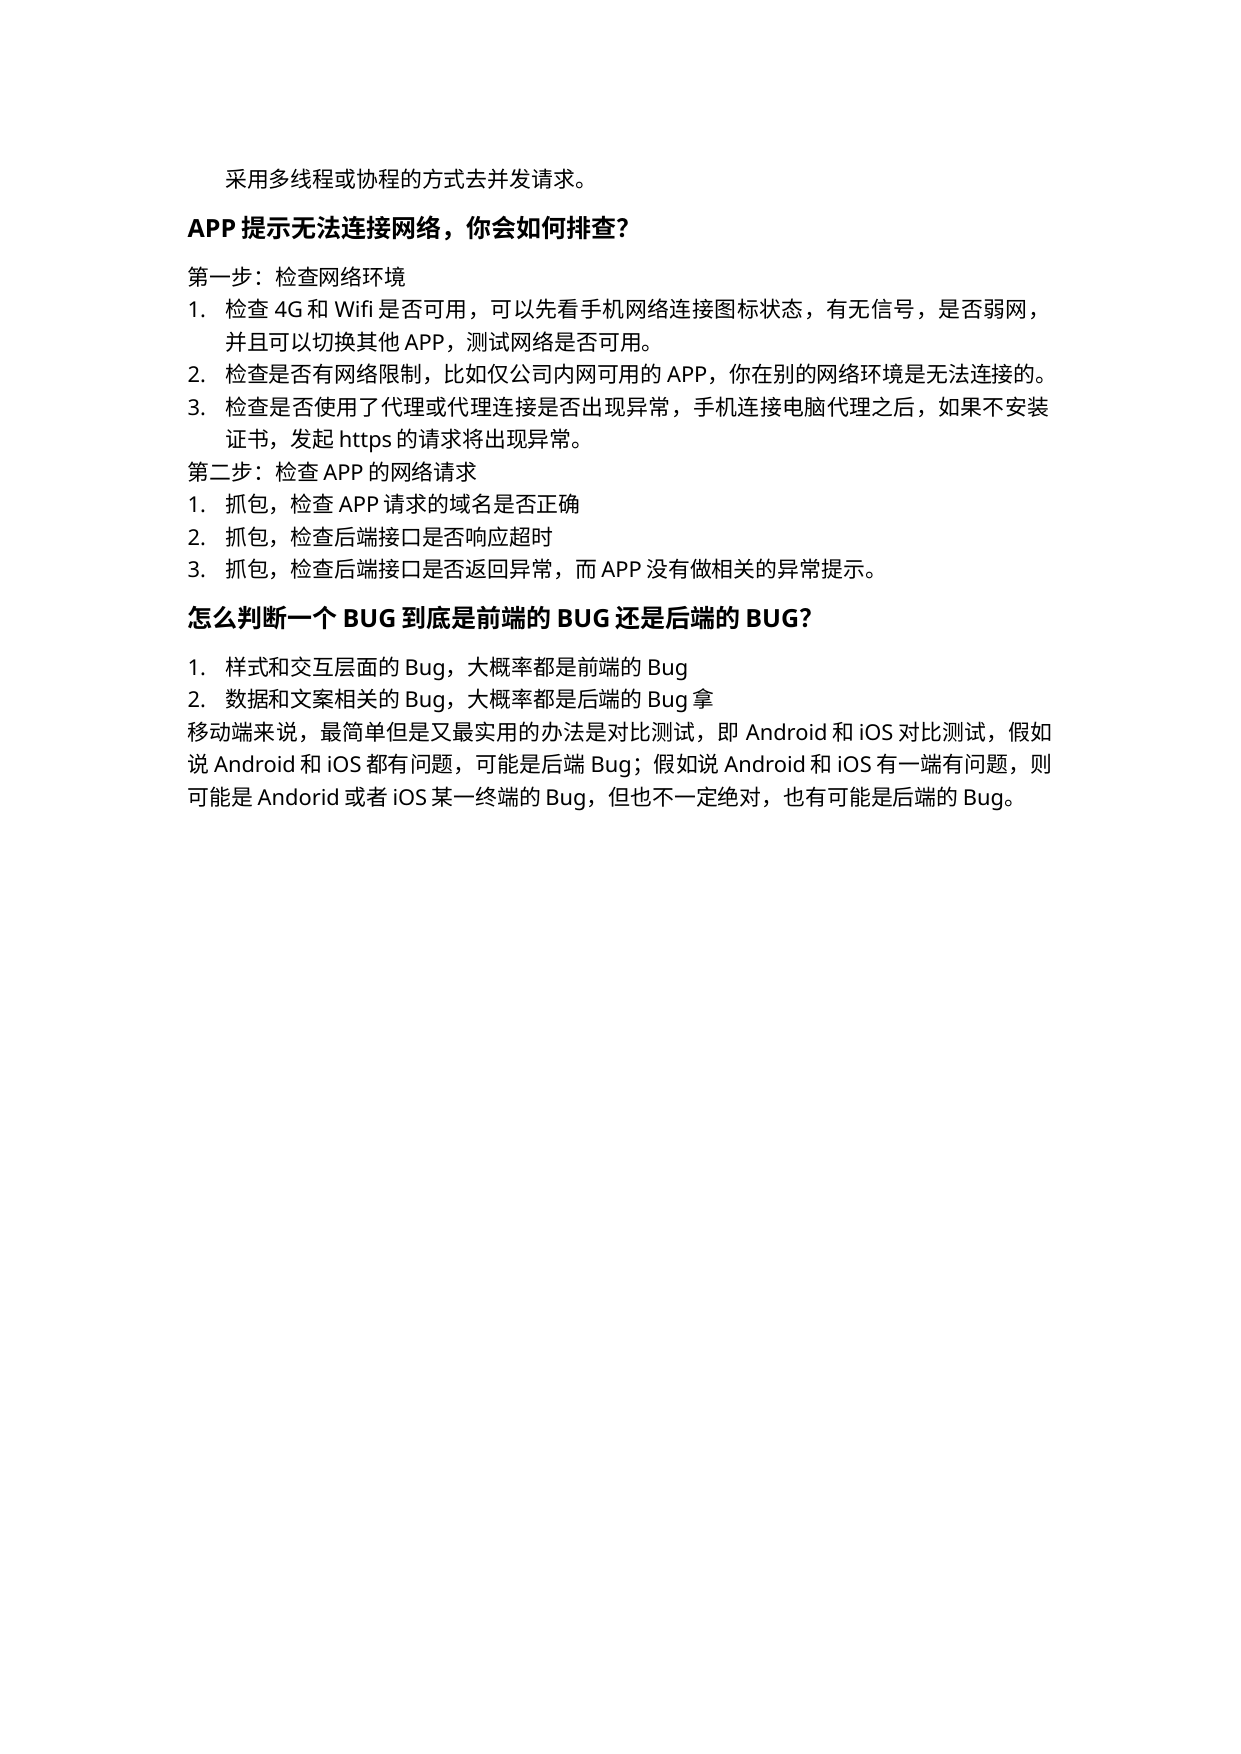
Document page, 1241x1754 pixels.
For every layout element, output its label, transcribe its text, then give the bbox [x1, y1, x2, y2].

list 采用多线程或协程的方式去并发请求。 [225, 162, 1053, 194]
list 检查是否有网络限制，比如仅公司内网可用的APP，你在别的网络环境是无法连接的。 [187, 357, 1053, 389]
list 检查4G和Wifi是否可用，可以先看手机网络连接图标状态，有无信号，是否弱网，并且可以切换其他APP，测试网络是否可用。 [187, 292, 1053, 357]
list 抓包，检查APP请求的域名是否正确 [187, 487, 1053, 519]
text 移动端来说，最简单但是又最实用的办法是对比测试，即Android和iOS对比测试，假如说Android和iOS都有问题，可能是后端Bug；假如说Android和iOS有一端有问题，则可能是Andorid或者iOS某一终端的Bug，但也不一定绝对，也有可能是后端的Bug。 [187, 714, 1053, 812]
text APP提示无法连接网络，你会如何排查？ [187, 194, 1053, 259]
text 怎么判断一个BUG到底是前端的BUG还是后端的BUG？ [187, 584, 1053, 649]
text 第二步：检查APP的网络请求 [187, 454, 1053, 487]
list 数据和文案相关的Bug，大概率都是后端的Bug拿 [187, 682, 1053, 714]
list 抓包，检查后端接口是否响应超时 [187, 519, 1053, 552]
text 第一步：检查网络环境 [187, 259, 1053, 292]
list 检查是否使用了代理或代理连接是否出现异常，手机连接电脑代理之后，如果不安装证书，发起https的请求将出现异常。 [187, 389, 1053, 454]
list 抓包，检查后端接口是否返回异常，而APP没有做相关的异常提示。 [187, 552, 1053, 584]
list 样式和交互层面的Bug，大概率都是前端的Bug [187, 649, 1053, 682]
